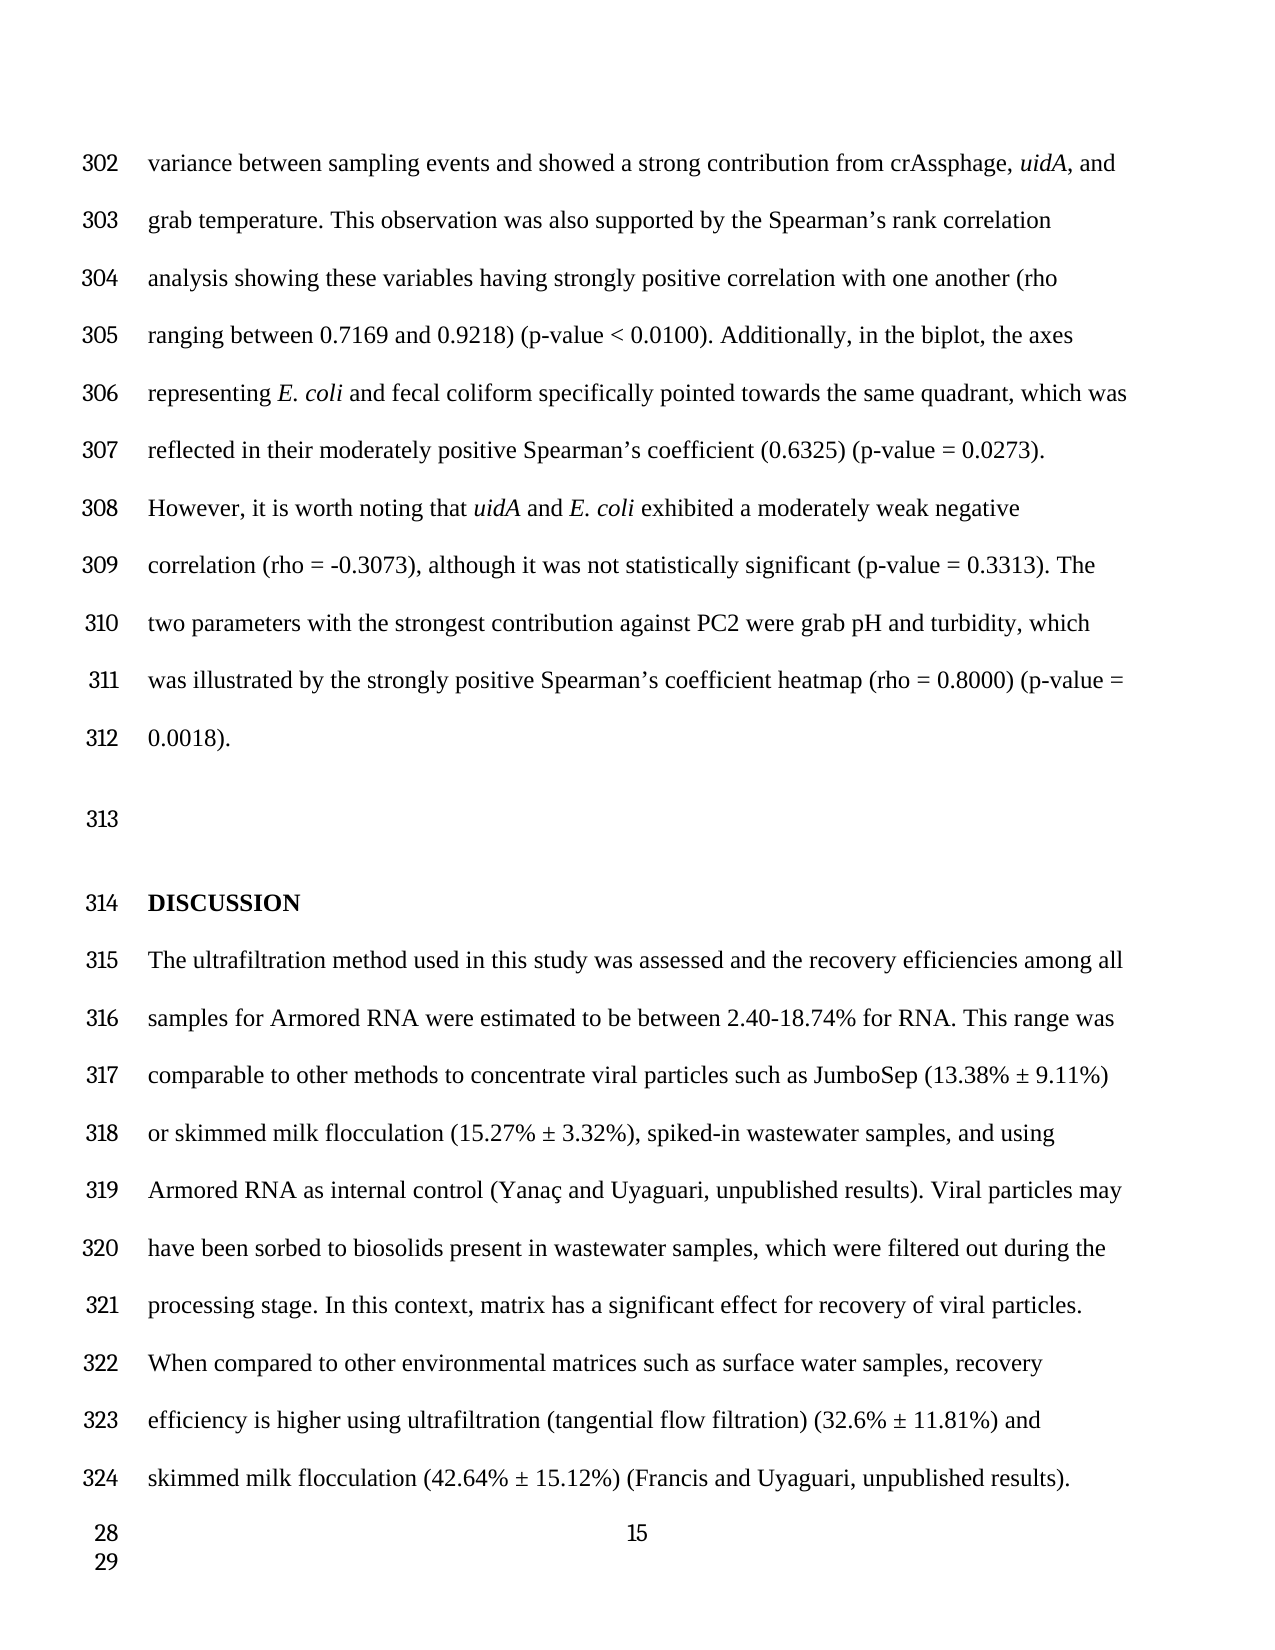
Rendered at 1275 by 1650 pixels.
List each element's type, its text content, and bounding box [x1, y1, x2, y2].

subtitle DISCUSSION [148, 888, 1127, 916]
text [148, 945, 1127, 1491]
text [148, 148, 1127, 751]
